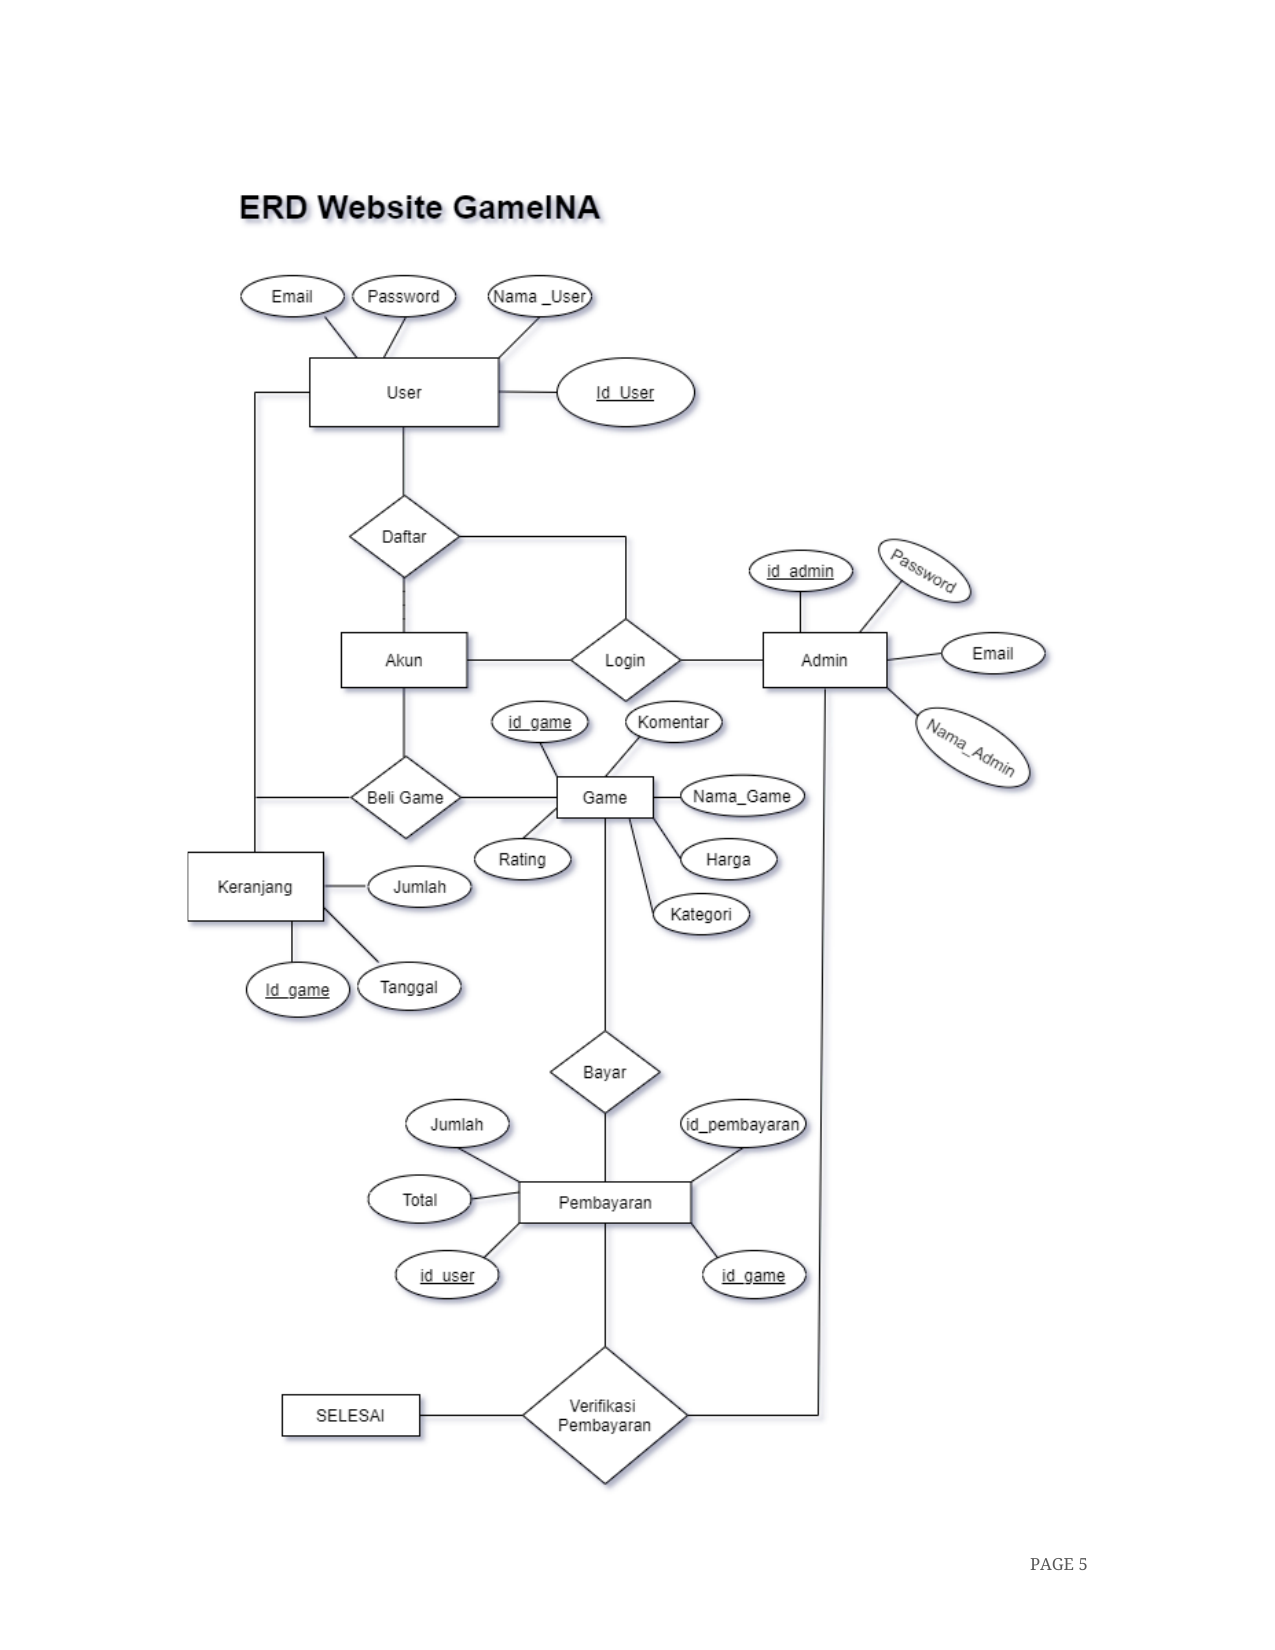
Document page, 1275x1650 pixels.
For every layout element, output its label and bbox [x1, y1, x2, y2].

picture [187, 180, 1061, 1500]
